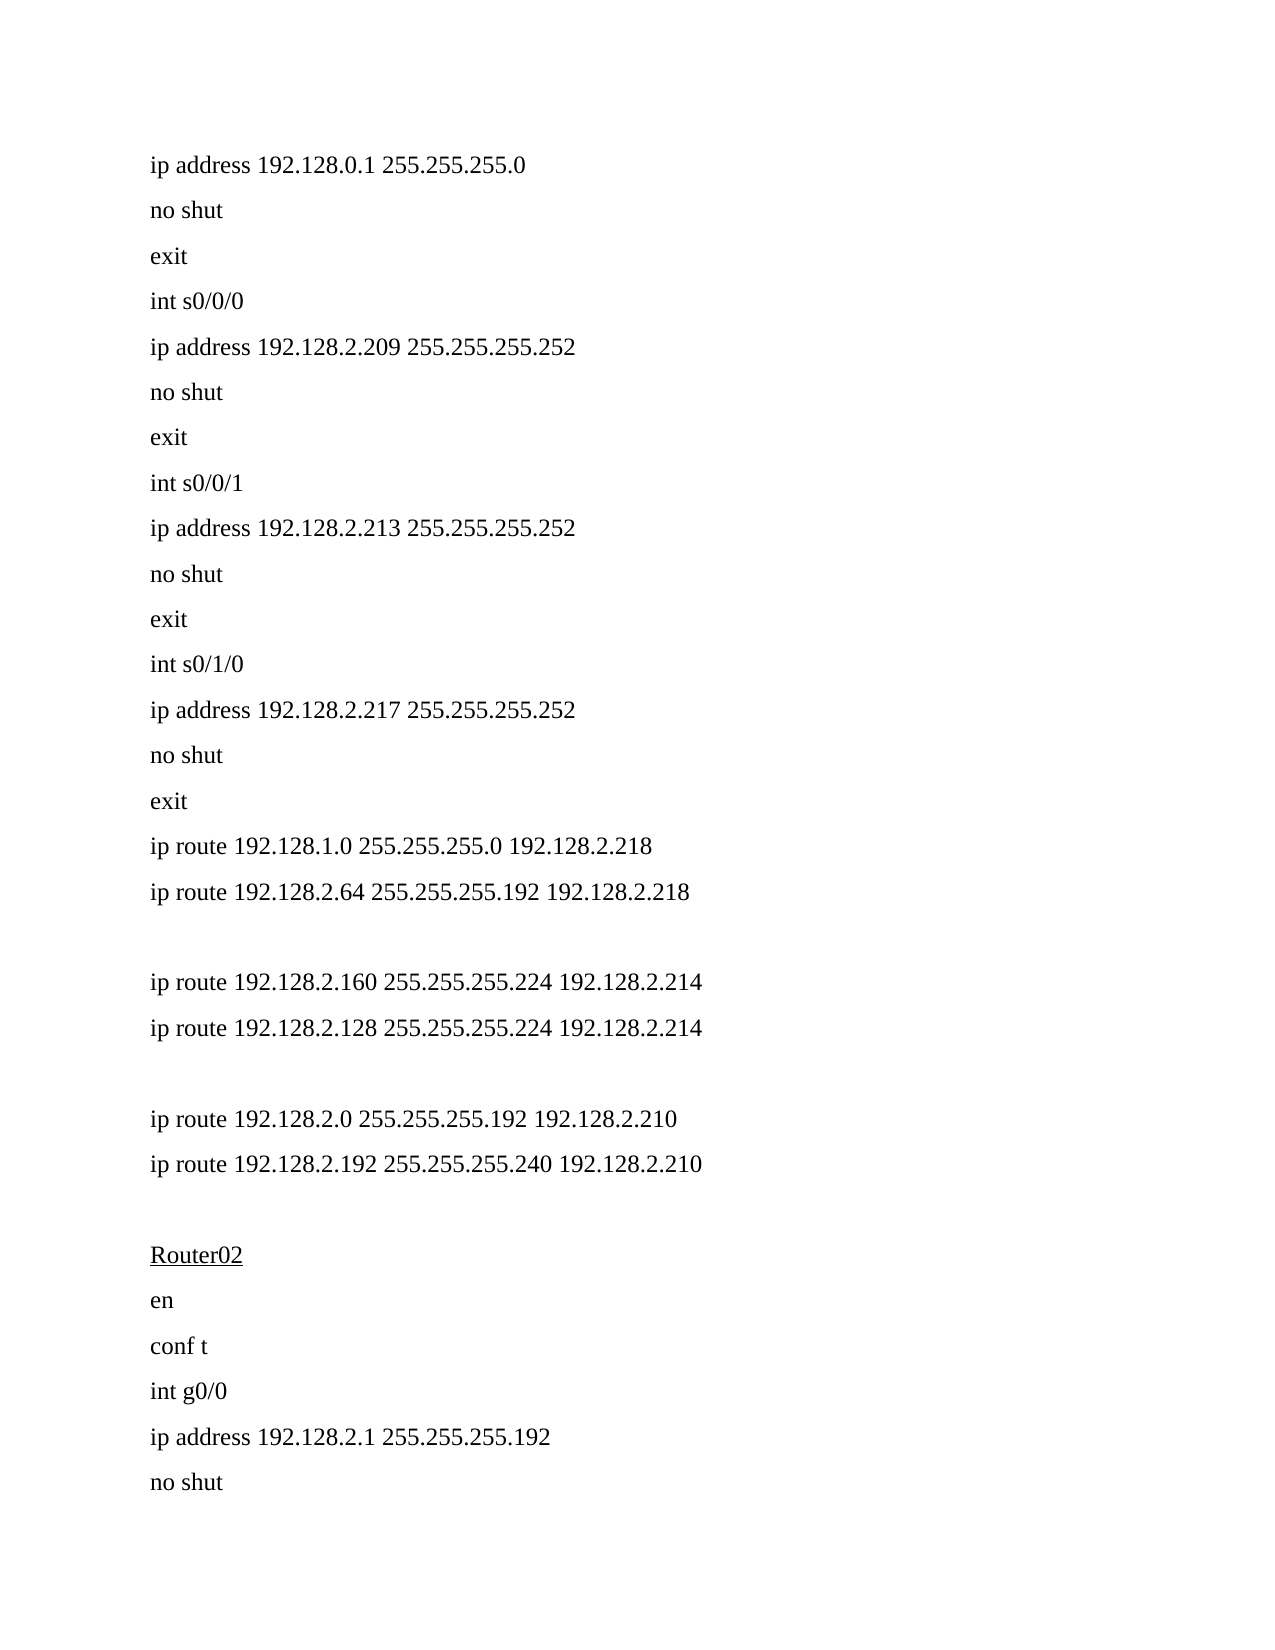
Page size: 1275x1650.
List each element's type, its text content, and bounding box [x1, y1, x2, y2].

text exit [150, 241, 1125, 269]
text no shut [150, 195, 1125, 224]
text ip address 192.128.0.1 255.255.255.0 [150, 150, 1125, 179]
text en [150, 1285, 1125, 1314]
text ip address 192.128.2.1 255.255.255.192 [150, 1422, 1125, 1450]
text int s0/0/0 [150, 286, 1125, 315]
text ip route 192.128.2.160 255.255.255.224 192.128.2.214 [150, 967, 1125, 996]
text ip address 192.128.2.209 255.255.255.252 [150, 332, 1125, 360]
text ip address 192.128.2.217 255.255.255.252 [150, 695, 1125, 724]
text ip route 192.128.2.0 255.255.255.192 192.128.2.210 [150, 1104, 1125, 1132]
text conf t [150, 1331, 1125, 1359]
text exit [150, 786, 1125, 814]
text ip address 192.128.2.213 255.255.255.252 [150, 513, 1125, 542]
text ip route 192.128.2.128 255.255.255.224 192.128.2.214 [150, 1013, 1125, 1042]
text no shut [150, 1467, 1125, 1496]
text ip route 192.128.2.192 255.255.255.240 192.128.2.210 [150, 1149, 1125, 1178]
text exit [150, 422, 1125, 451]
text Router02 [150, 1240, 1125, 1269]
text int s0/0/1 [150, 468, 1125, 497]
text no shut [150, 740, 1125, 769]
text int g0/0 [150, 1376, 1125, 1405]
text ip route 192.128.2.64 255.255.255.192 192.128.2.218 [150, 877, 1125, 905]
text exit [150, 604, 1125, 633]
text no shut [150, 377, 1125, 406]
text no shut [150, 559, 1125, 587]
text ip route 192.128.1.0 255.255.255.0 192.128.2.218 [150, 831, 1125, 860]
text int s0/1/0 [150, 649, 1125, 678]
